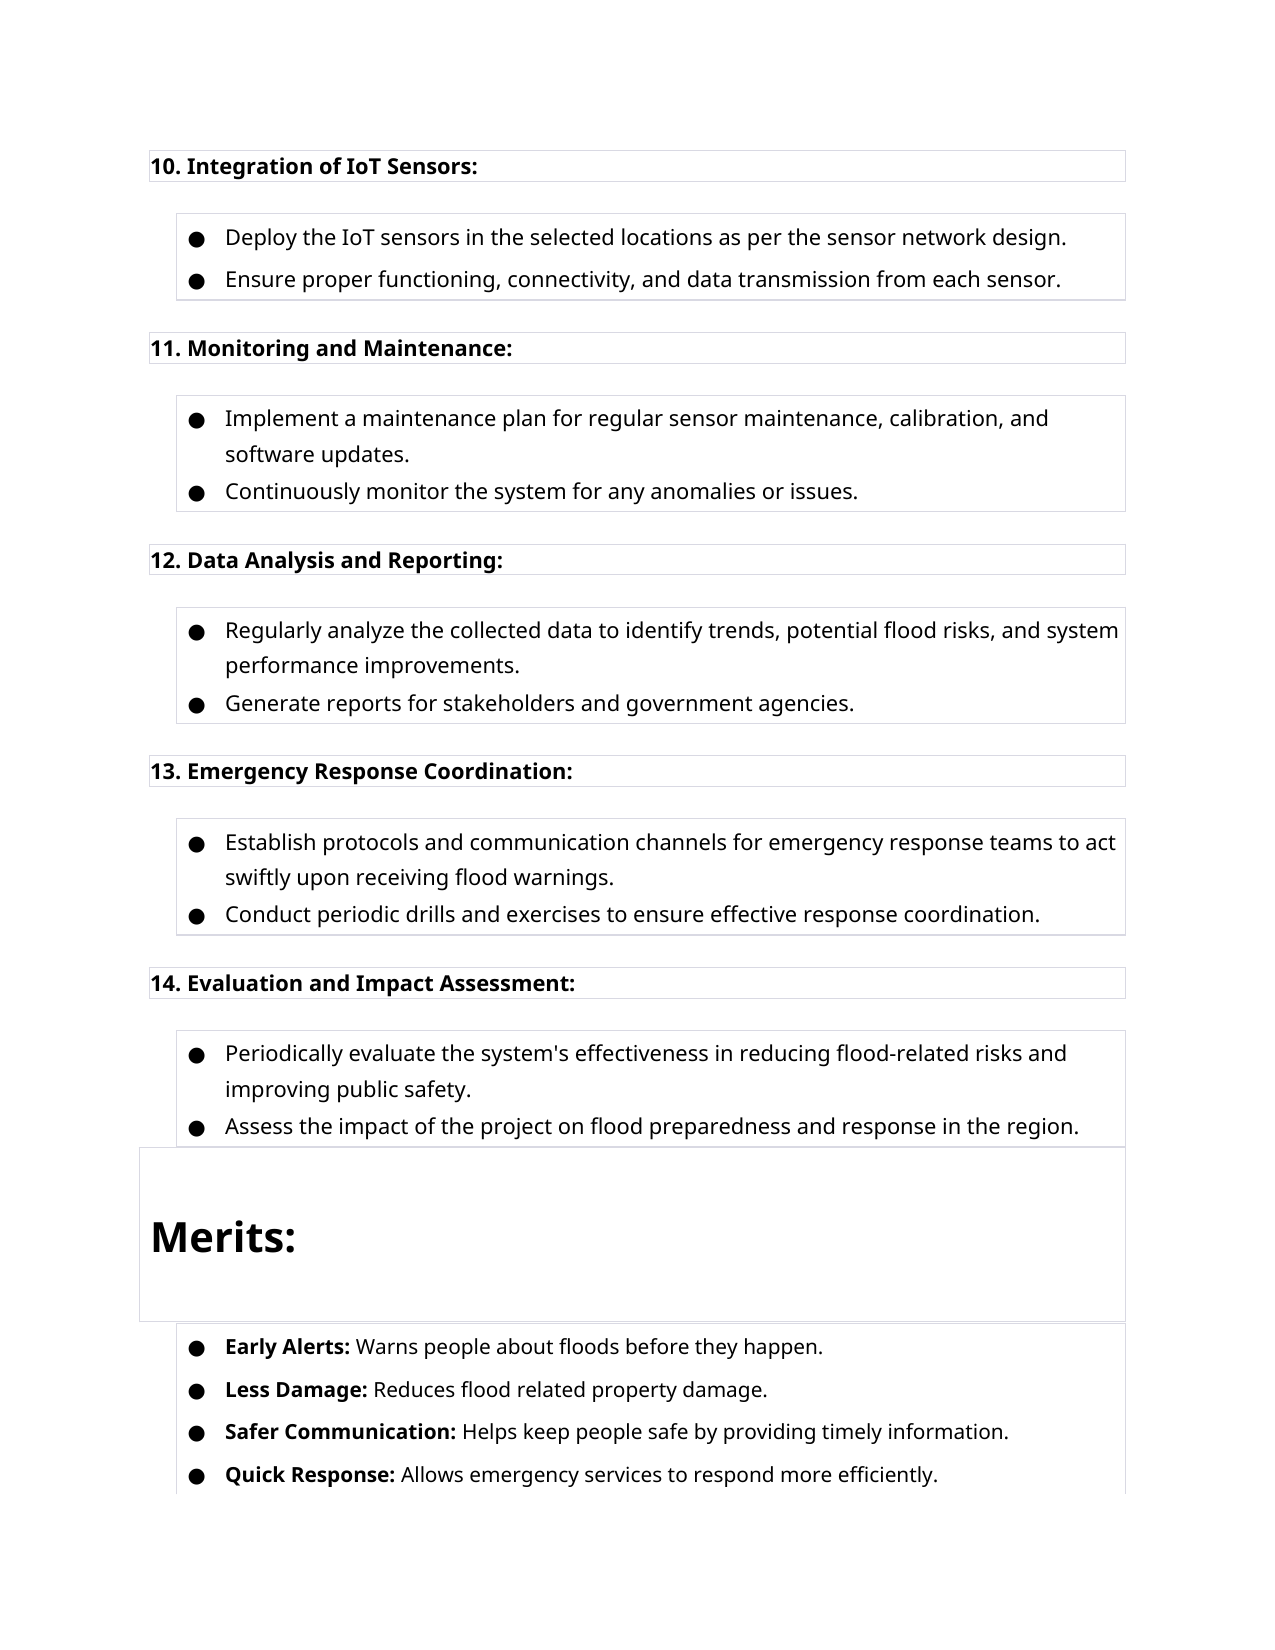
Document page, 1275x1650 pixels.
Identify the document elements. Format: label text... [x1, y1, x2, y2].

list Ensure proper functioning, connectivity, and data transmission from each sensor. [177, 256, 1125, 299]
list Establish protocols and communication channels for emergency response teams to act swiftly upon receiving flood warnings. [177, 819, 1125, 891]
list Continuously monitor the system for any anomalies or issues. [177, 467, 1125, 511]
list Deploy the IoT sensors in the selected locations as per the sensor network design. [177, 214, 1125, 256]
list Generate reports for stakeholders and government agencies. [177, 679, 1125, 723]
list Conduct periodic drills and exercises to ensure effective response coordination. [177, 891, 1125, 934]
text 11. Monitoring and Maintenance: [150, 333, 1125, 363]
list Periodically evaluate the system's effectiveness in reducing flood-related risks and improving public safety. [177, 1031, 1125, 1102]
list Less Damage: Reduces flood related property damage. [177, 1366, 1125, 1409]
list Regularly analyze the collected data to identify trends, potential flood risks, and system performance improvements. [177, 608, 1125, 679]
text 12. Data Analysis and Reporting: [150, 545, 1125, 574]
text 10. Integration of IoT Sensors: [150, 151, 1125, 181]
text 14. Evaluation and Impact Assessment: [150, 968, 1125, 998]
list Early Alerts: Warns people about floods before they happen. [177, 1324, 1125, 1366]
list Assess the impact of the project on flood preparedness and response in the region. [177, 1102, 1125, 1146]
text 13. Emergency Response Coordination: [150, 756, 1125, 786]
list Implement a maintenance plan for regular sensor maintenance, calibration, and software updates. [177, 396, 1125, 467]
list Quick Response: Allows emergency services to respond more efficiently. [177, 1452, 1125, 1494]
list Safer Communication: Helps keep people safe by providing timely information. [177, 1409, 1125, 1452]
text Merits: [150, 1208, 1125, 1265]
